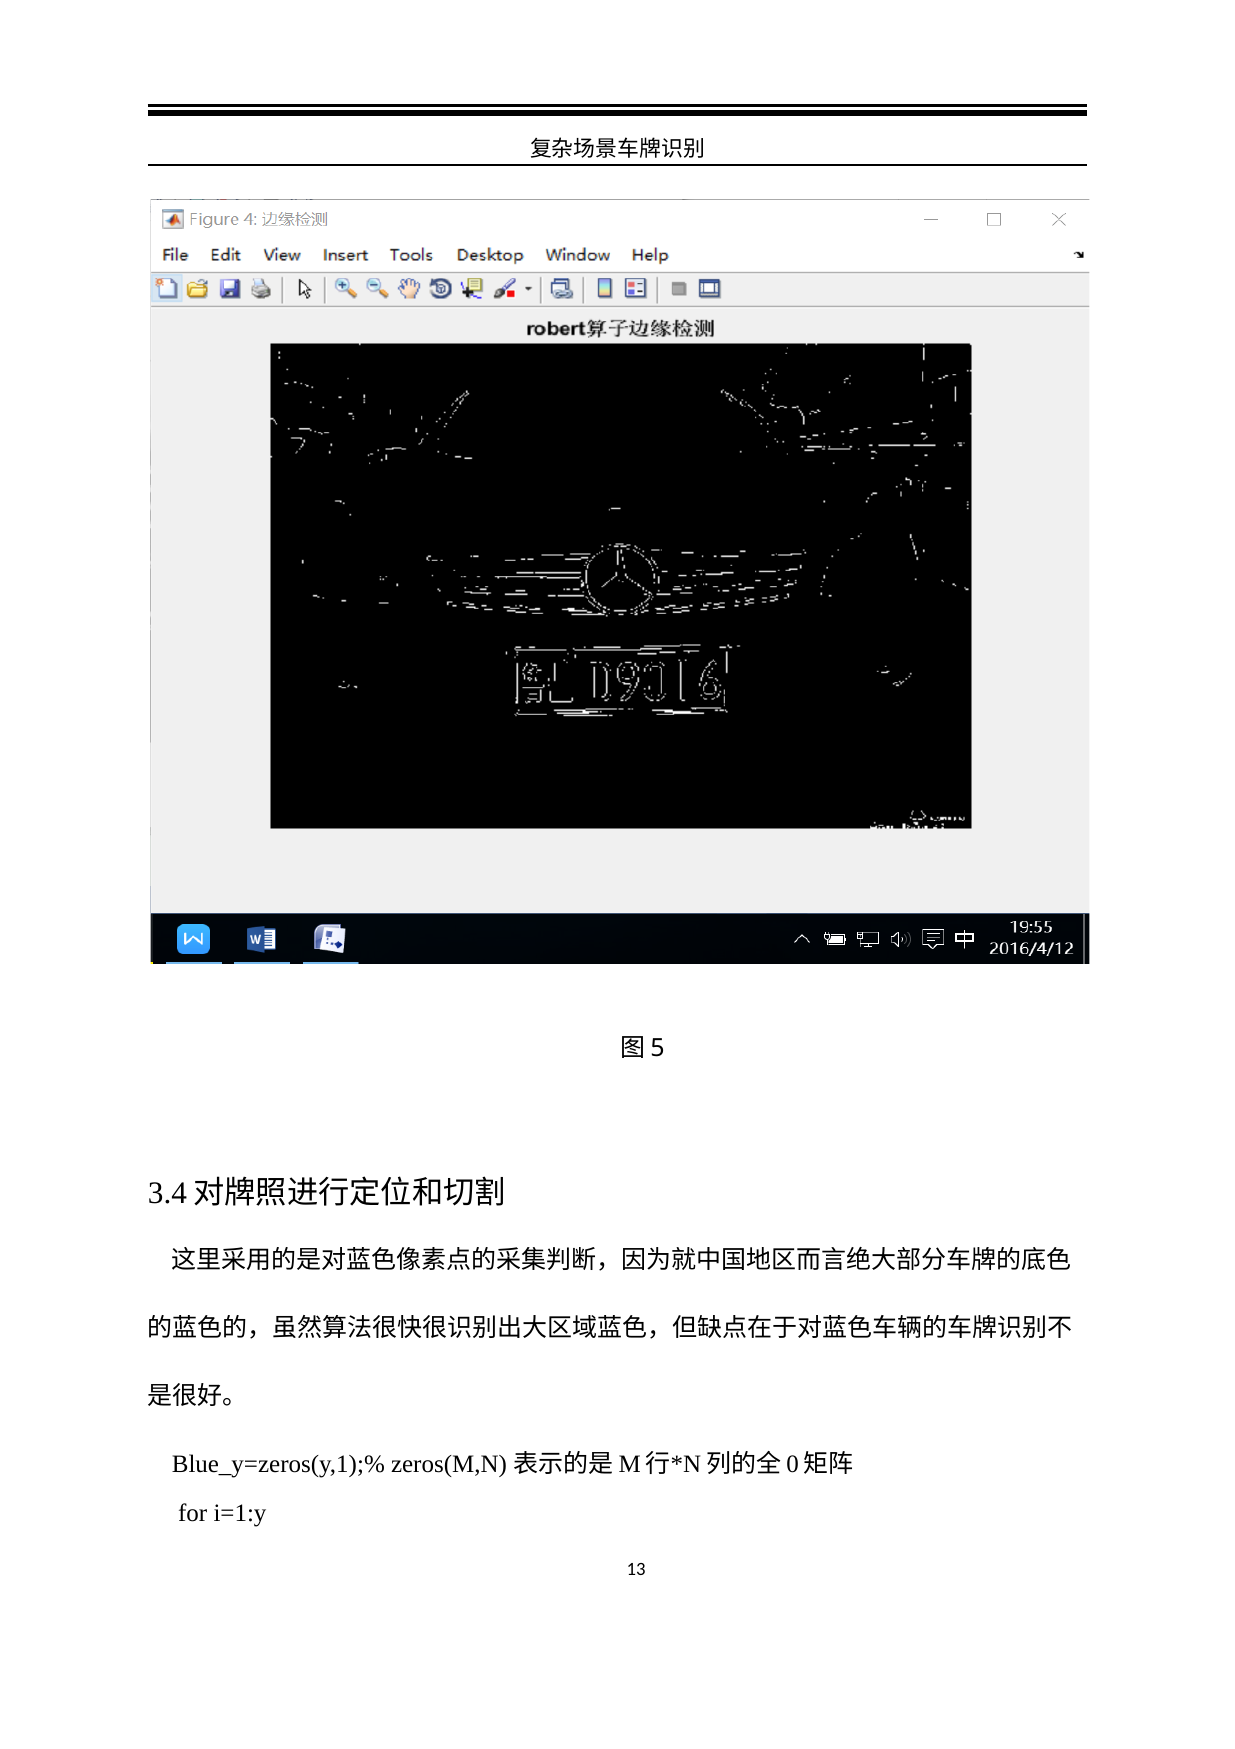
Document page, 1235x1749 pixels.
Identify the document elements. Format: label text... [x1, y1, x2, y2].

text 这里采用的是对蓝色像素点的采集判断，因为就中国地区而言绝大部分车牌的底色的蓝色的，虽然算法很快很识别出大区域蓝色，但缺点在于对蓝色车辆的车牌识别不是很好。 [148, 1224, 1087, 1428]
text Blue_y=zeros(y,1);% zeros(M,N) 表示的是M行*N列的全0矩阵 [148, 1428, 1087, 1496]
picture [150, 199, 1090, 964]
text for i=1:y [148, 1496, 1087, 1530]
text 3.4对牌照进行定位和切割 [148, 1156, 1087, 1224]
